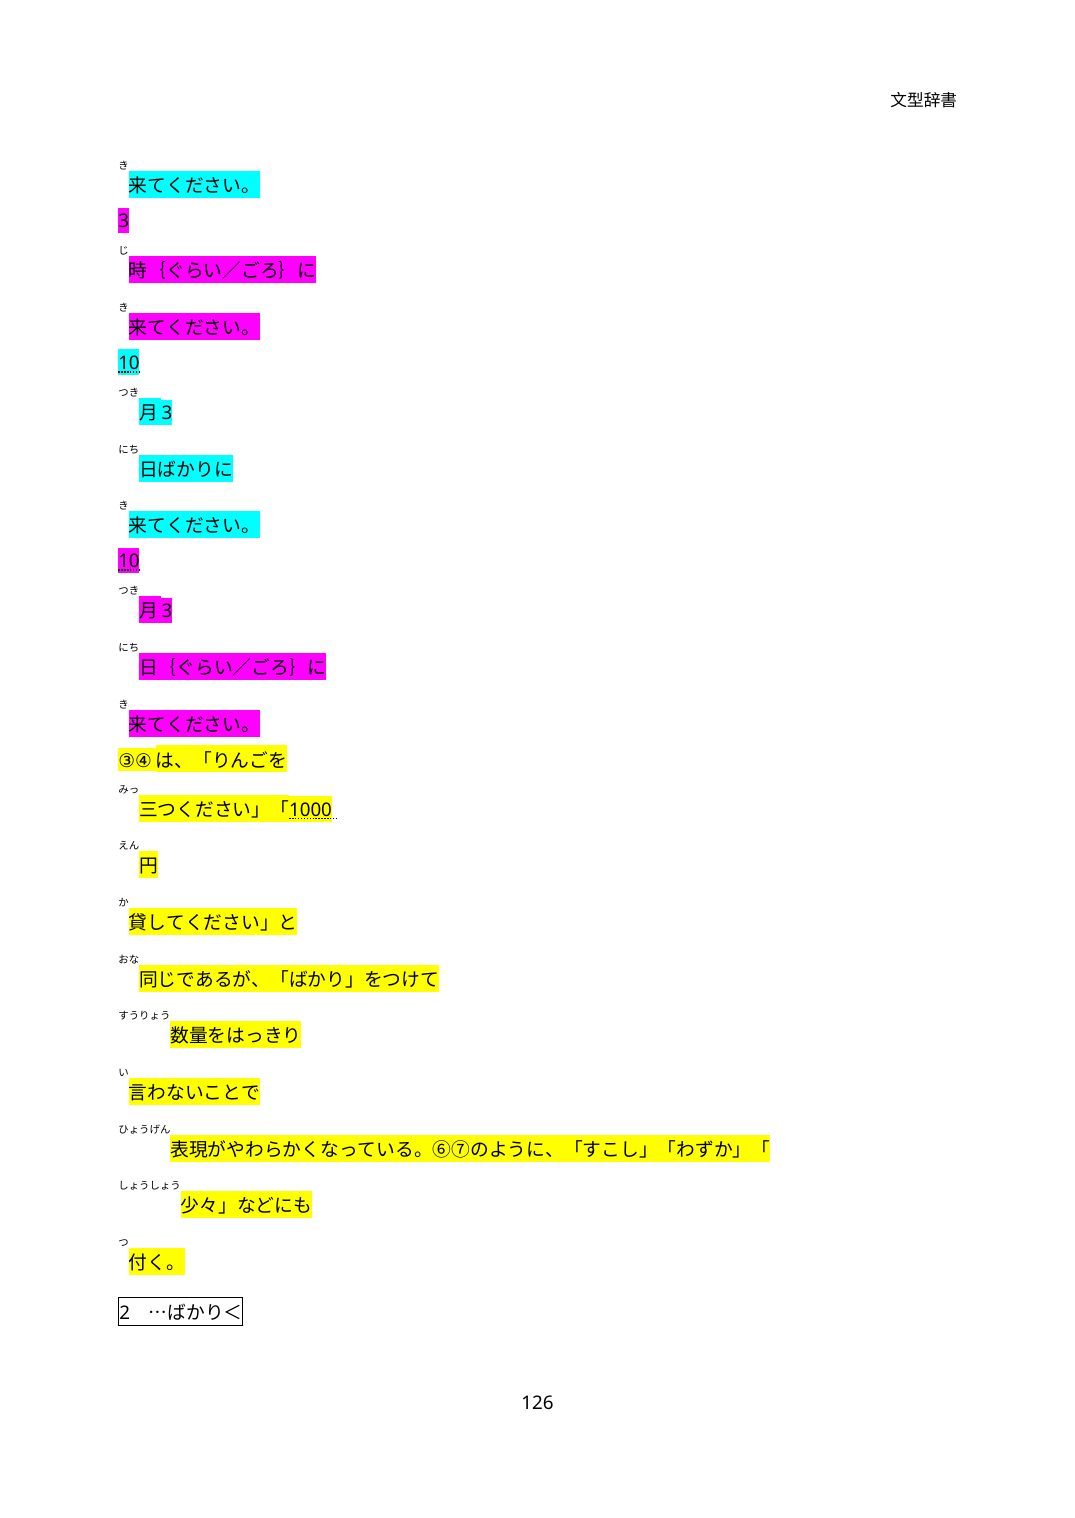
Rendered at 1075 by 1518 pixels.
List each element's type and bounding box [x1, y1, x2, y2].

text [118, 150, 957, 1340]
